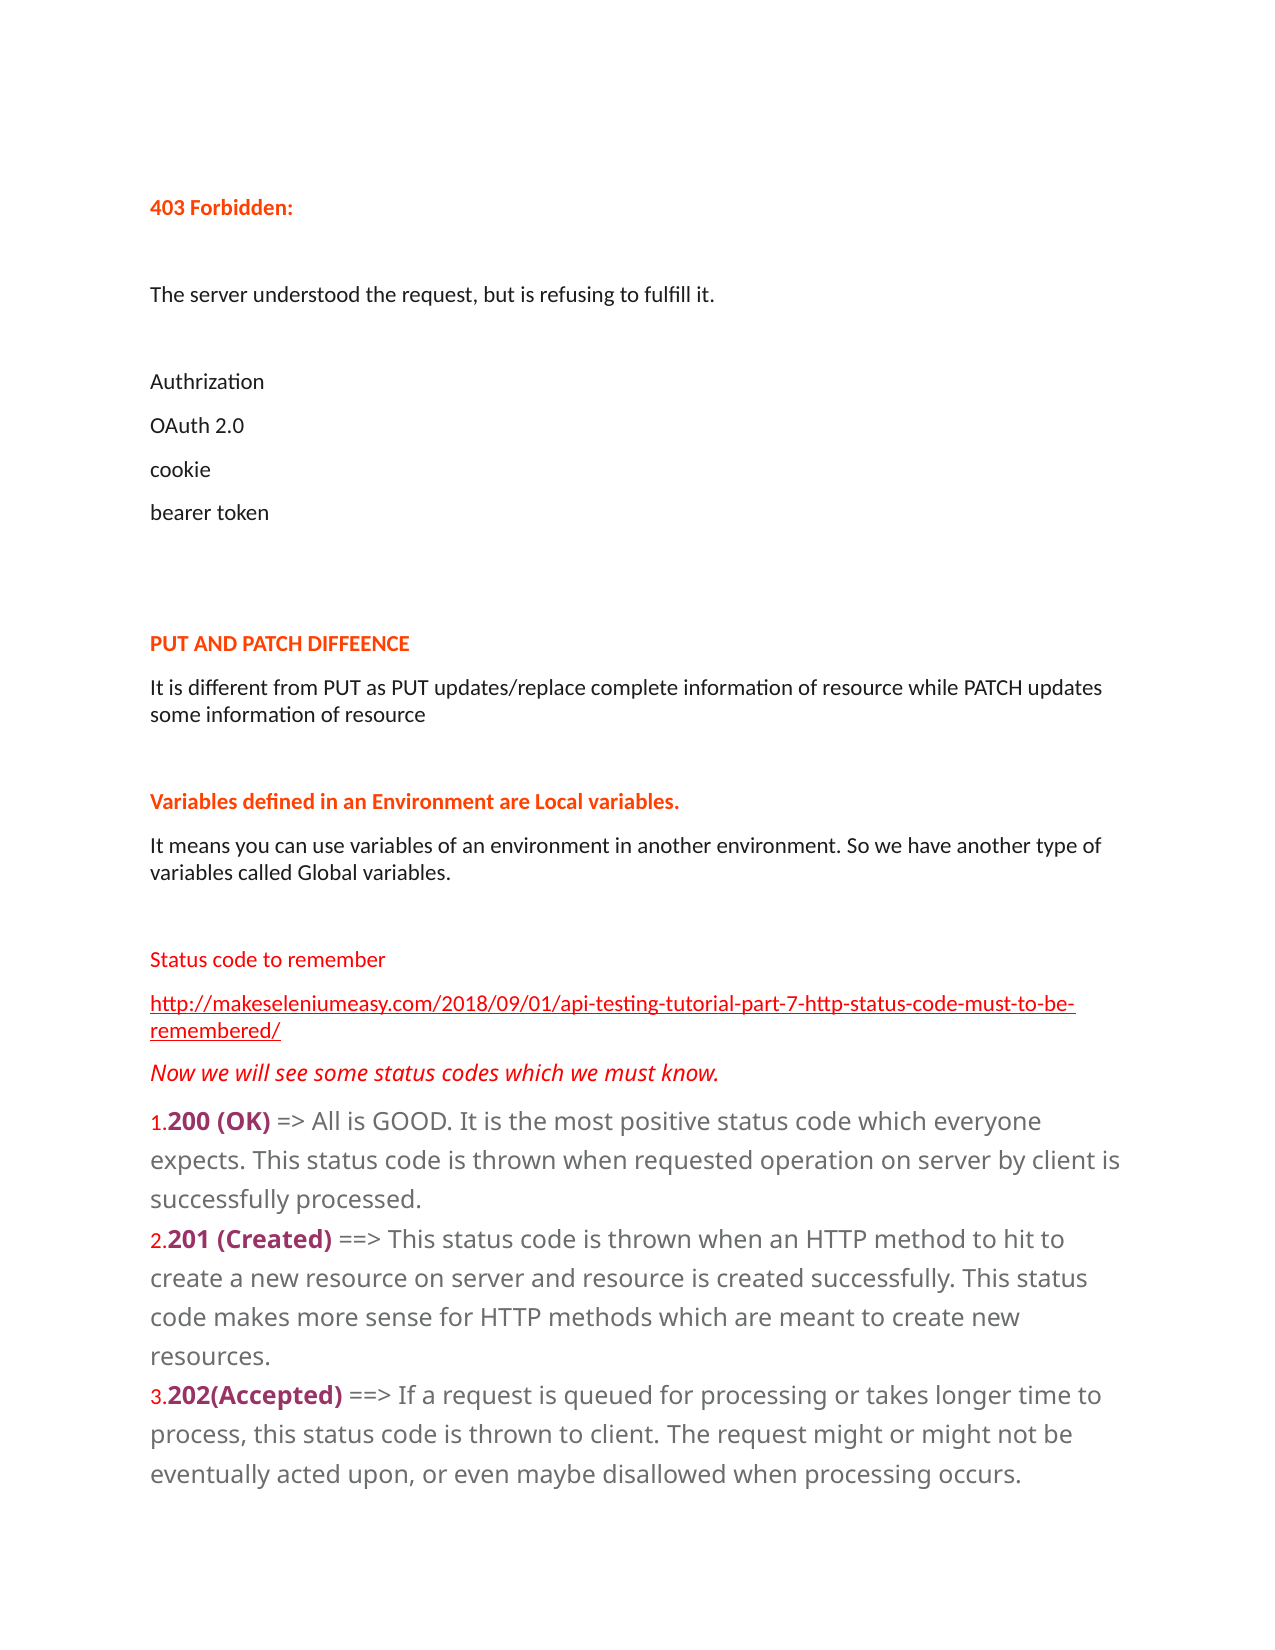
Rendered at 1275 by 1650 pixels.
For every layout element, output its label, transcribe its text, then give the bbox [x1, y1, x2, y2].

text Variables defined in an Environment are Local variables. [150, 788, 1125, 815]
text The server understood the request, but is refusing to fulfill it. [150, 281, 1125, 308]
text Status code to remember [150, 946, 1125, 973]
text OAuth 2.0 [150, 412, 1125, 439]
list 200 (OK) => All is GOOD. It is the most positive status code which everyone expects. This status code is thrown when requested operation on server by client is successfully processed. [150, 1104, 1125, 1216]
text cookie [150, 456, 1125, 482]
text It is different from PUT as PUT updates/replace complete information of resource while PATCH updates some information of resource [150, 674, 1125, 728]
text 403 Forbidden: [150, 194, 1125, 221]
text PUT AND PATCH DIFFEENCE [150, 630, 1125, 657]
text Now we will see some status codes which we must know. [150, 1060, 1125, 1087]
text Authrization [150, 368, 1125, 395]
text http://makeseleniumeasy.com/2018/09/01/api-testing-tutorial-part-7-http-status-code-must-to-be-remembered/ [150, 989, 1125, 1043]
list 201 (Created) ==> This status code is thrown when an HTTP method to hit to create a new resource on server and resource is created successfully. This status code makes more sense for HTTP methods which are meant to create new resources. [150, 1221, 1125, 1373]
text bearer token [150, 499, 1125, 526]
list 202(Accepted) ==> If a request is queued for processing or takes longer time to process, this status code is thrown to client. The request might or might not be eventually acted upon, or even maybe disallowed when processing occurs. [150, 1378, 1125, 1490]
text It means you can use variables of an environment in another environment. So we have another type of variables called Global variables. [150, 832, 1125, 886]
